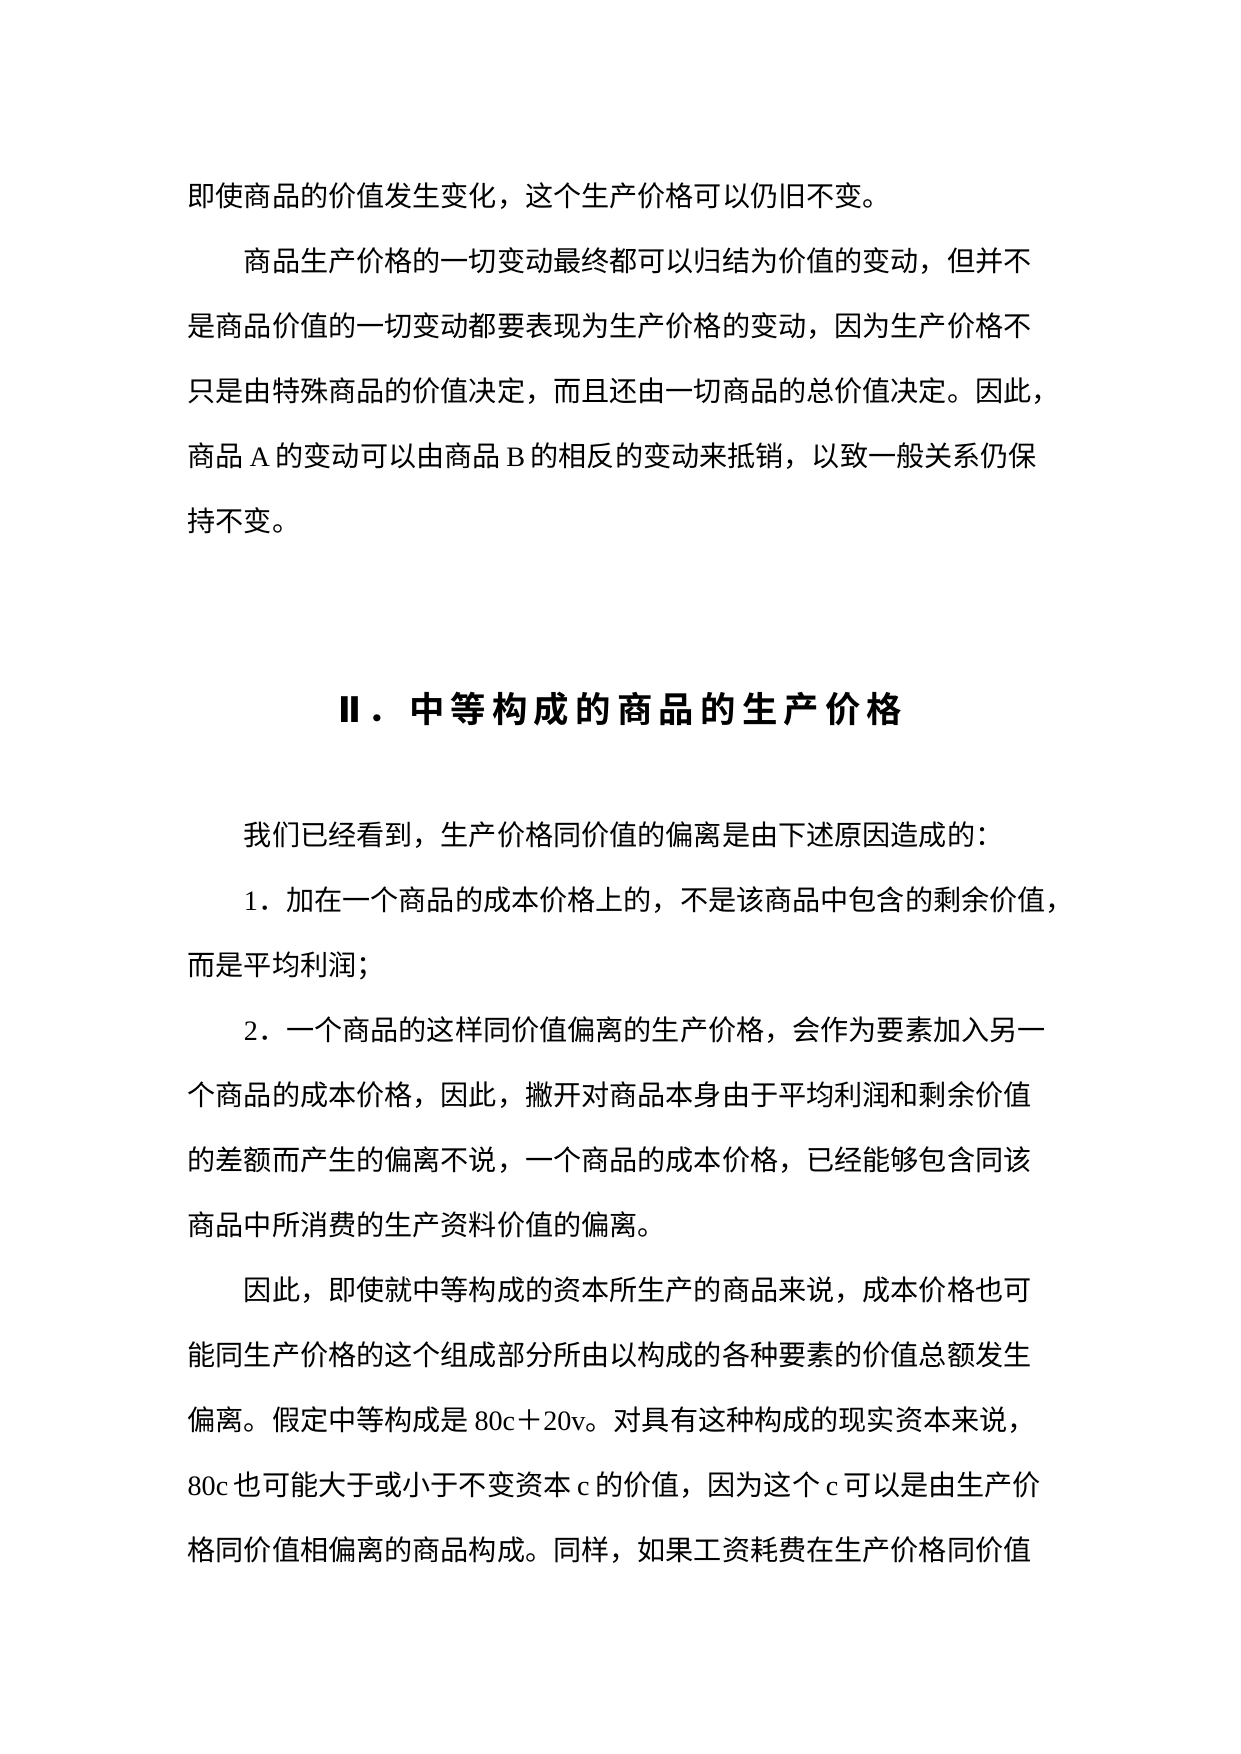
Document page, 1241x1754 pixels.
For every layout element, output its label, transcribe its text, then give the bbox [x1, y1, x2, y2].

text Ⅱ．中等构成的商品的生产价格 [187, 674, 1053, 739]
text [187, 162, 1053, 649]
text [187, 769, 1053, 1581]
